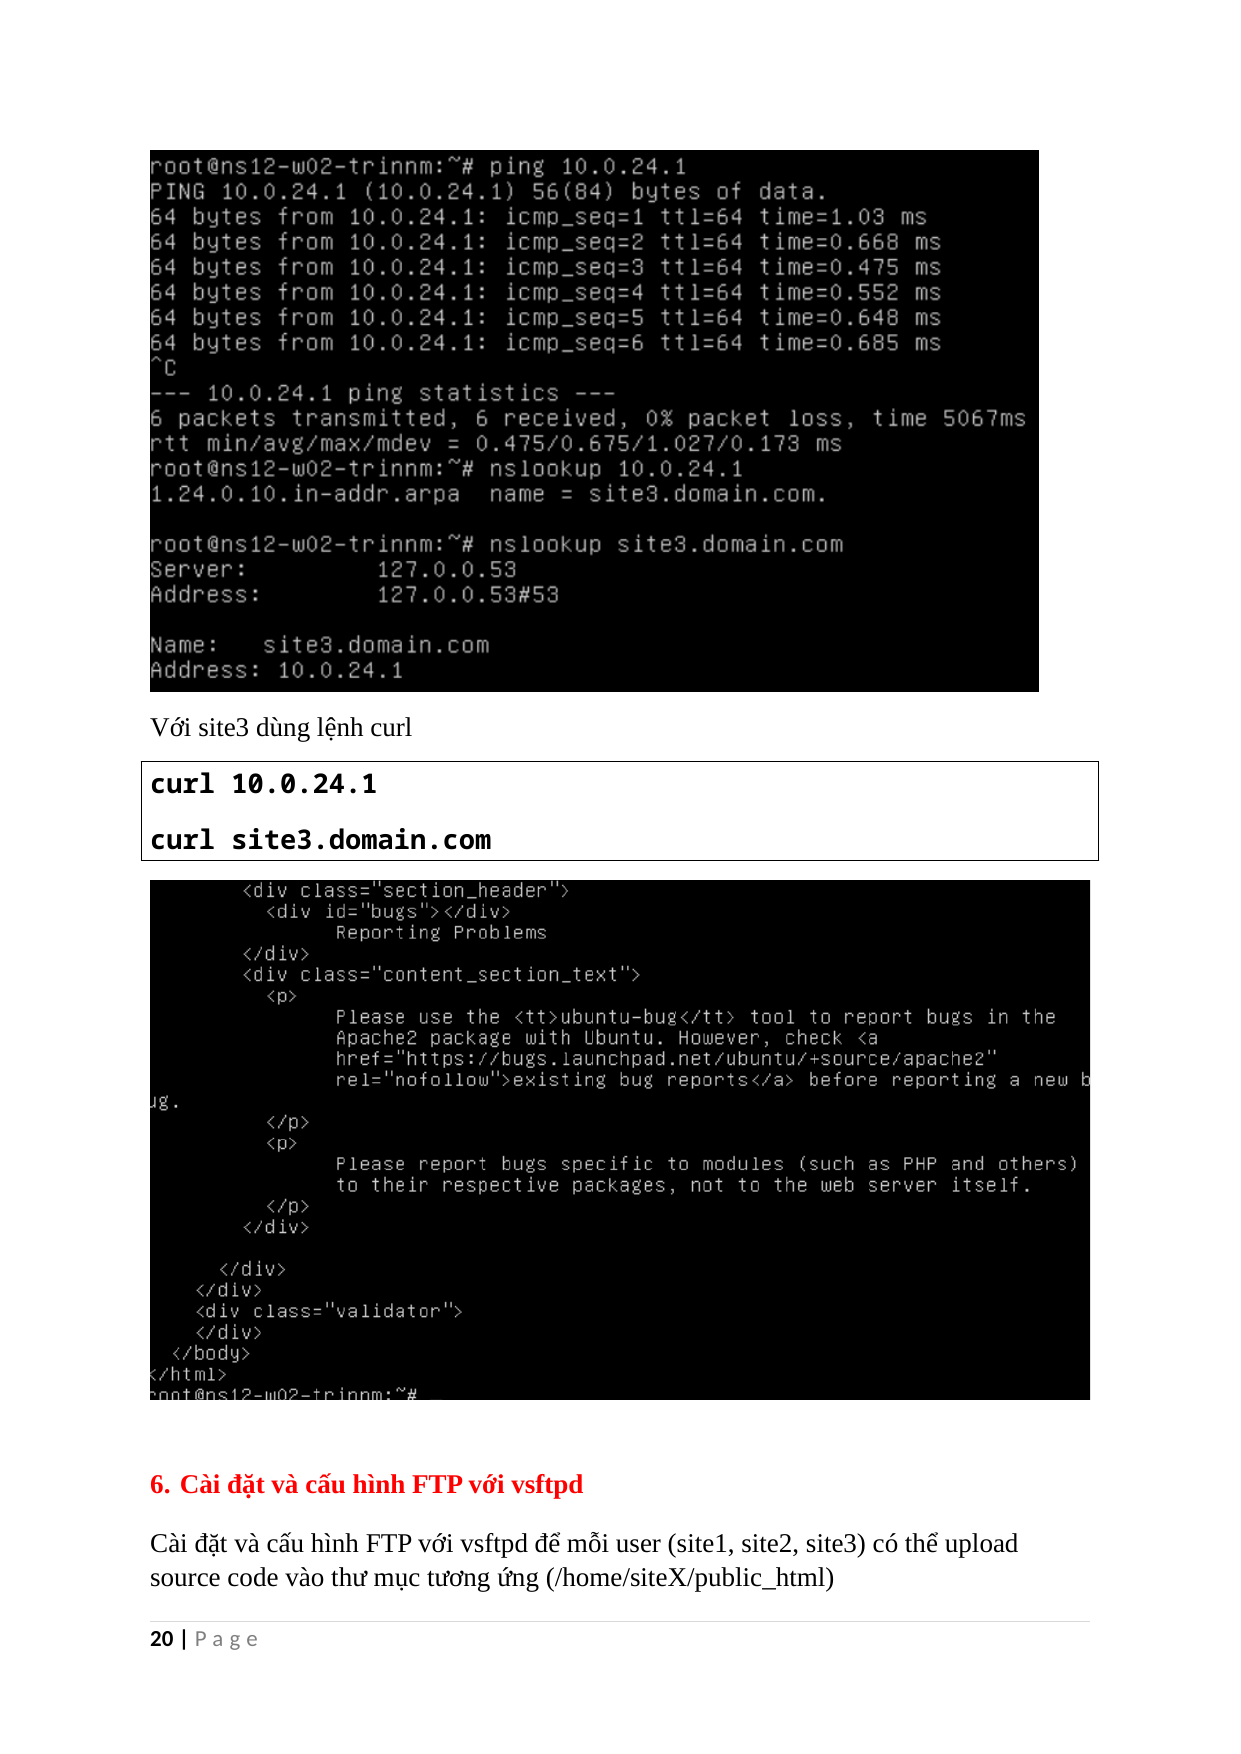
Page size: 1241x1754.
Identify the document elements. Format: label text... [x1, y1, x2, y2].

text curl site3.domain.com [142, 818, 1098, 860]
subtitle Cài đặt và cấu hình FTP với vsftpd [150, 1468, 1090, 1499]
picture [150, 880, 1091, 1400]
text curl 10.0.24.1 [142, 762, 1098, 801]
picture [150, 150, 1039, 692]
text Cài đặt và cấu hình FTP với vsftpd để mỗi user (site1, site2, site3) có thể upload source code vào thư mục tương ứng (/home/siteX/public_html) [150, 1527, 1090, 1592]
text Với site3 dùng lệnh curl [150, 711, 1090, 742]
